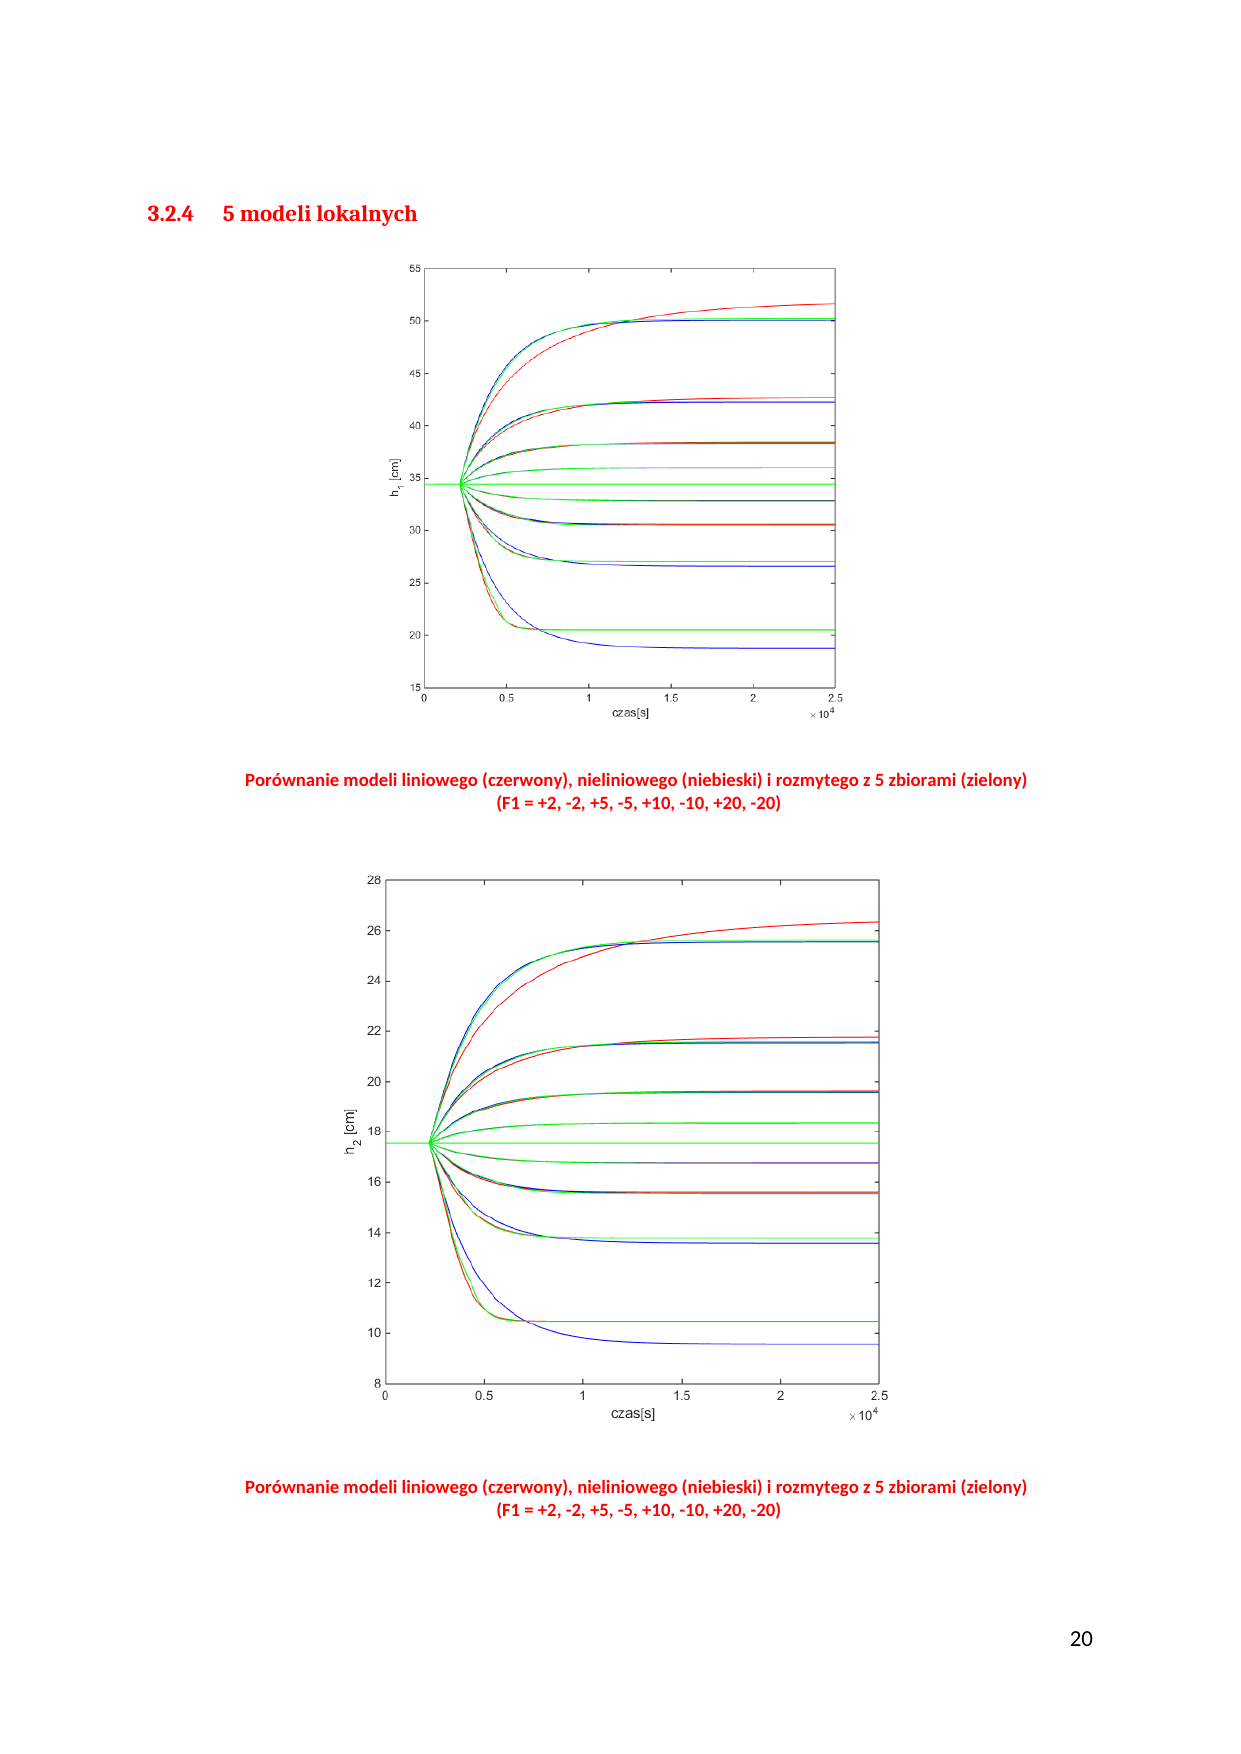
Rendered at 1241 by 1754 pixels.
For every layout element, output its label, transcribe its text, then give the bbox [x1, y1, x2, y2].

text Porównanie modeli liniowego (czerwony), nieliniowego (niebieski) i rozmytego z 5 zbiorami (zielony) (F1 = +2, -2, +5, -5, +10, -10, +20, -20) [185, 768, 1093, 814]
picture [302, 834, 939, 1451]
picture [355, 230, 885, 744]
text Porównanie modeli liniowego (czerwony), nieliniowego (niebieski) i rozmytego z 5 zbiorami (zielony) (F1 = +2, -2, +5, -5, +10, -10, +20, -20) [185, 1476, 1093, 1521]
subtitle 5 modeli lokalnych [148, 201, 1093, 227]
